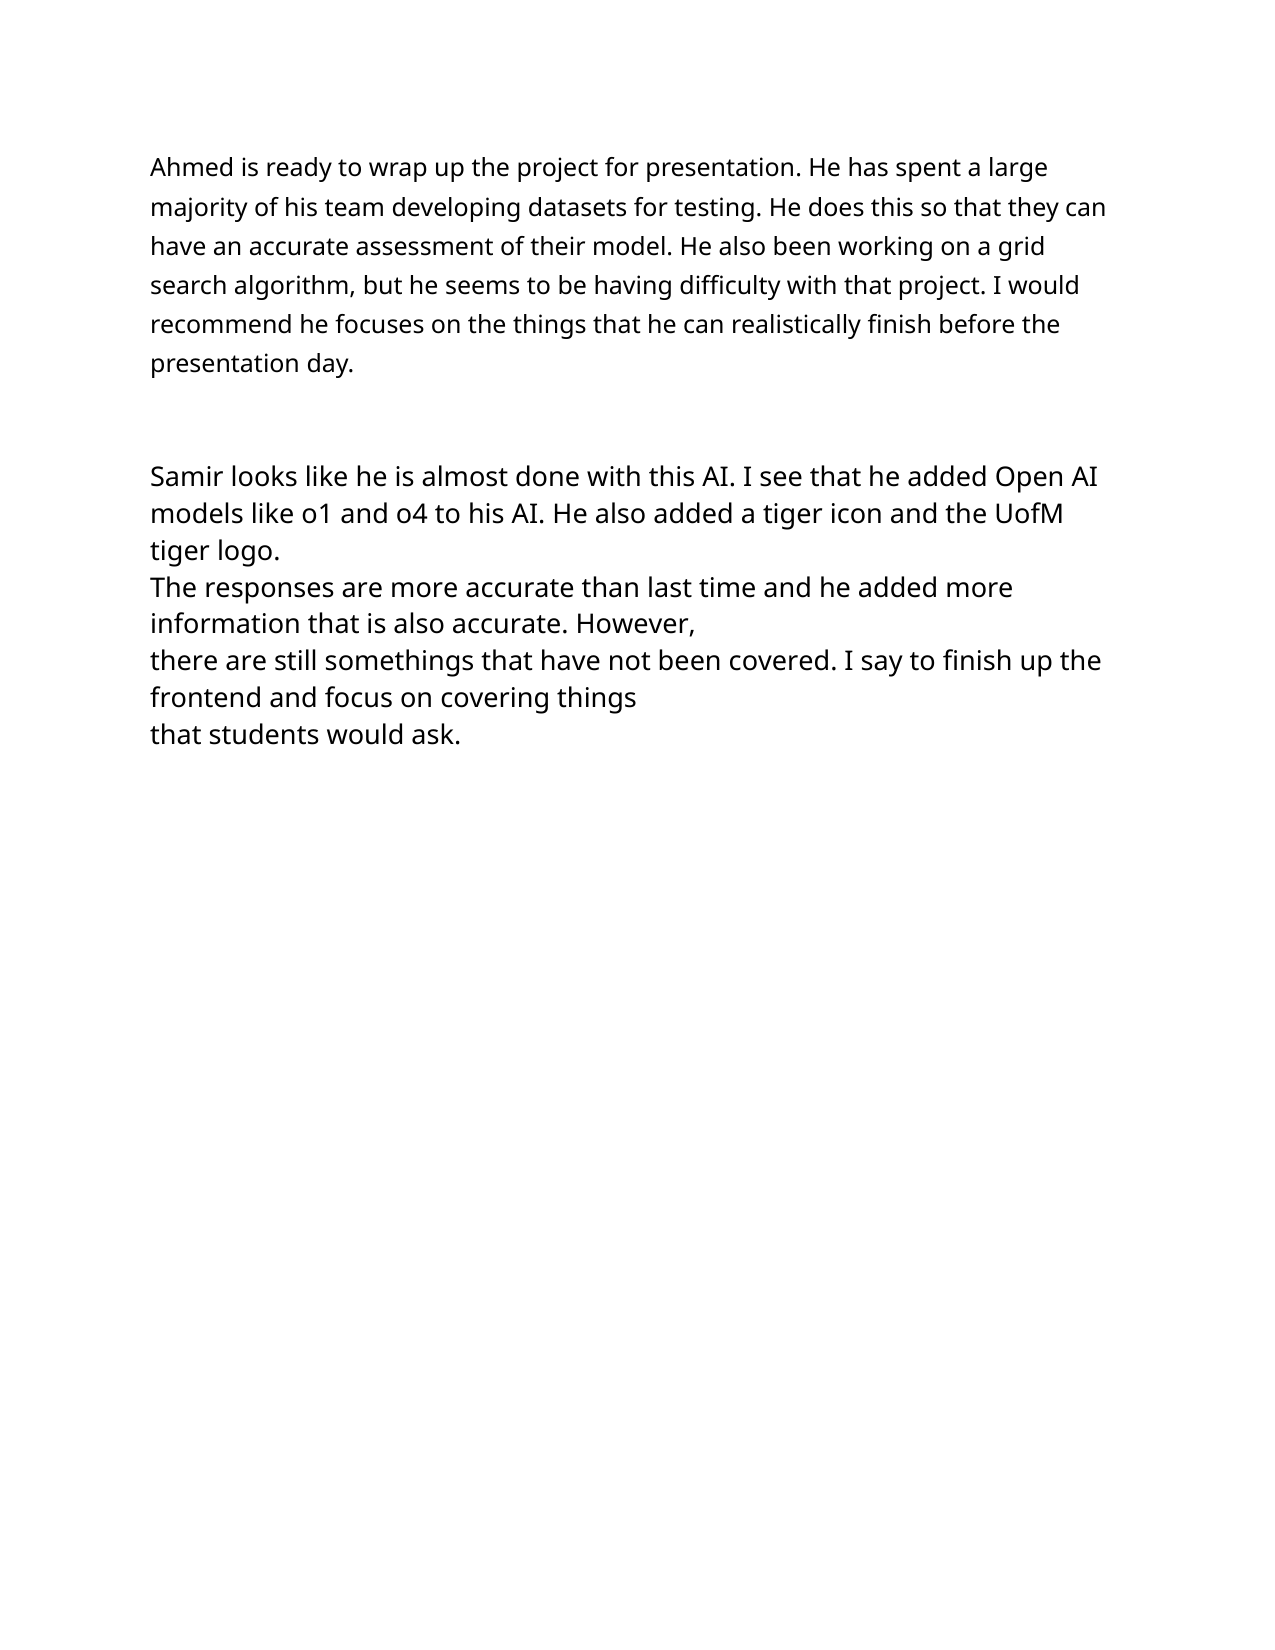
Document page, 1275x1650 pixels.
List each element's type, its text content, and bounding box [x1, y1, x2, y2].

text Ahmed is ready to wrap up the project for presentation. He has spent a large majority of his team developing datasets for testing. He does this so that they can have an accurate assessment of their model. He also been working on a grid search algorithm, but he seems to be having difficulty with that project. I would recommend he focuses on the things that he can realistically finish before the presentation day. [150, 150, 1125, 380]
text The responses are more accurate than last time and he added more information that is also accurate. However, [150, 568, 1125, 642]
text that students would ask. [150, 716, 1125, 752]
text there are still somethings that have not been covered. I say to finish up the frontend and focus on covering things [150, 642, 1125, 716]
text Samir looks like he is almost done with this AI. I see that he added Open AI models like o1 and o4 to his AI. He also added a tiger icon and the UofM tiger logo. [150, 457, 1125, 568]
